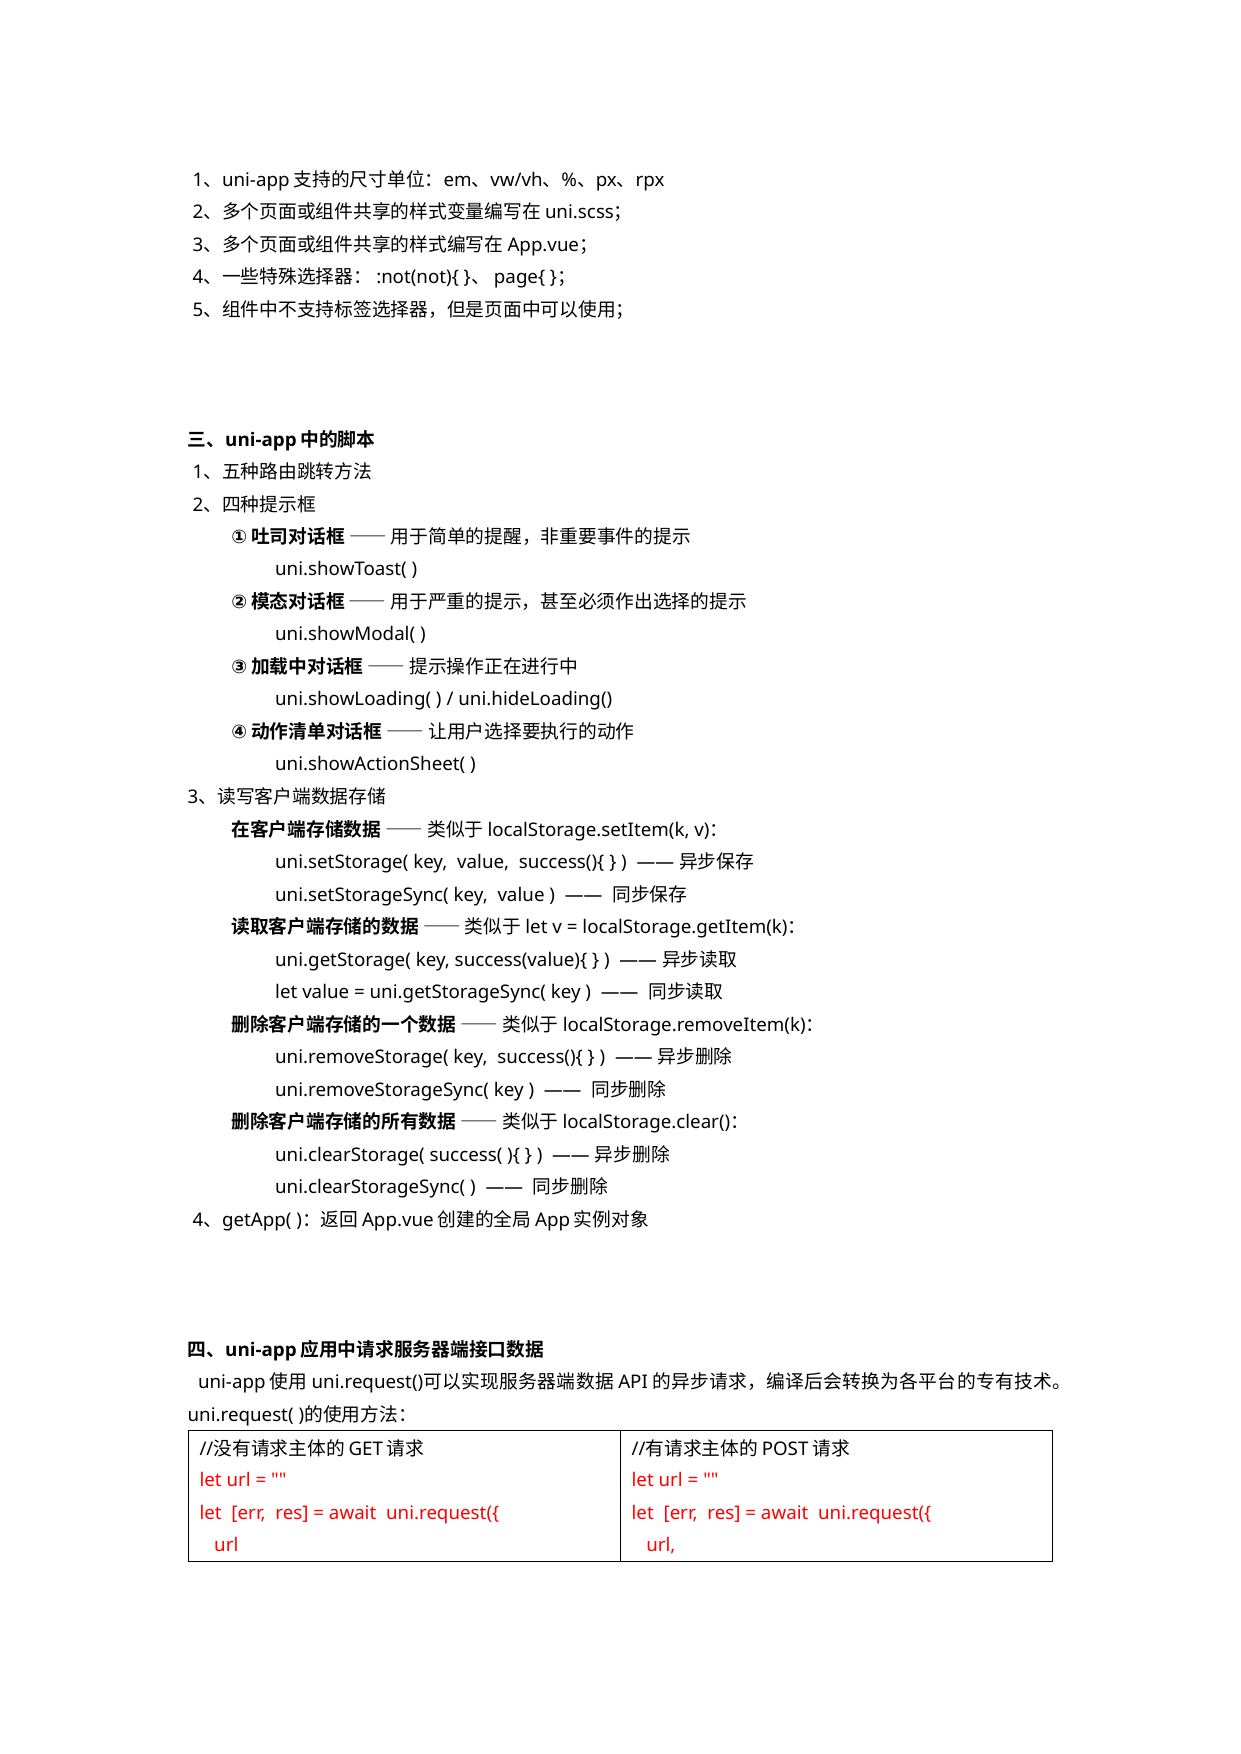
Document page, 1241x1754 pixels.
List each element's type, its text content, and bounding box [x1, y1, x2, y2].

text 在客户端存储数据 —— 类似于localStorage.setItem(k, v)： [187, 812, 1053, 844]
text uni.showActionSheet( ) [187, 747, 1053, 779]
text 四、uni-app应用中请求服务器端接口数据 [187, 1332, 1053, 1364]
text uni.setStorageSync( key, value ) —— 同步保存 [187, 877, 1053, 909]
text 4、getApp( )：返回App.vue创建的全局App实例对象 [187, 1202, 1053, 1234]
text 读取客户端存储的数据 —— 类似于 let v = localStorage.getItem(k)： [187, 909, 1053, 942]
text uni.removeStorageSync( key ) —— 同步删除 [187, 1072, 1053, 1104]
text uni.showToast( ) [187, 552, 1053, 584]
text 5、组件中不支持标签选择器，但是页面中可以使用； [187, 292, 1053, 324]
text 4、一些特殊选择器： :not(not){ }、 page{ }； [187, 259, 1053, 292]
text uni.showModal( ) [187, 617, 1053, 649]
text uni-app使用uni.request()可以实现服务器端数据API的异步请求，编译后会转换为各平台的专有技术。uni.request( )的使用方法： [187, 1364, 1053, 1429]
text 3、多个页面或组件共享的样式编写在 App.vue； [187, 227, 1053, 259]
text 1、五种路由跳转方法 [187, 454, 1053, 487]
text let value = uni.getStorageSync( key ) —— 同步读取 [187, 974, 1053, 1007]
text 3、读写客户端数据存储 [187, 779, 1053, 812]
text uni.setStorage( key, value, success(){ } ) —— 异步保存 [187, 844, 1053, 877]
text 2、四种提示框 [187, 487, 1053, 519]
text 三、uni-app中的脚本 [187, 422, 1053, 454]
text uni.removeStorage( key, success(){ } ) —— 异步删除 [187, 1039, 1053, 1072]
text 删除客户端存储的一个数据 —— 类似于 localStorage.removeItem(k)： [187, 1007, 1053, 1039]
text 2、多个页面或组件共享的样式变量编写在 uni.scss； [187, 194, 1053, 227]
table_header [189, 1431, 620, 1561]
text ④动作清单对话框 —— 让用户选择要执行的动作 [187, 714, 1053, 747]
text 删除客户端存储的所有数据 —— 类似于localStorage.clear()： [187, 1104, 1053, 1137]
text ③加载中对话框 —— 提示操作正在进行中 [187, 649, 1053, 682]
text uni.clearStorageSync( ) —— 同步删除 [187, 1169, 1053, 1202]
text uni.getStorage( key, success(value){ } ) —— 异步读取 [187, 942, 1053, 974]
text uni.clearStorage( success( ){ } ) —— 异步删除 [187, 1137, 1053, 1169]
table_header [621, 1431, 1052, 1561]
text 1、uni-app支持的尺寸单位：em、vw/vh、%、px、rpx [187, 162, 1053, 194]
text ②模态对话框 —— 用于严重的提示，甚至必须作出选择的提示 [187, 584, 1053, 617]
text ①吐司对话框 —— 用于简单的提醒，非重要事件的提示 [187, 519, 1053, 552]
text uni.showLoading( ) / uni.hideLoading() [187, 682, 1053, 714]
